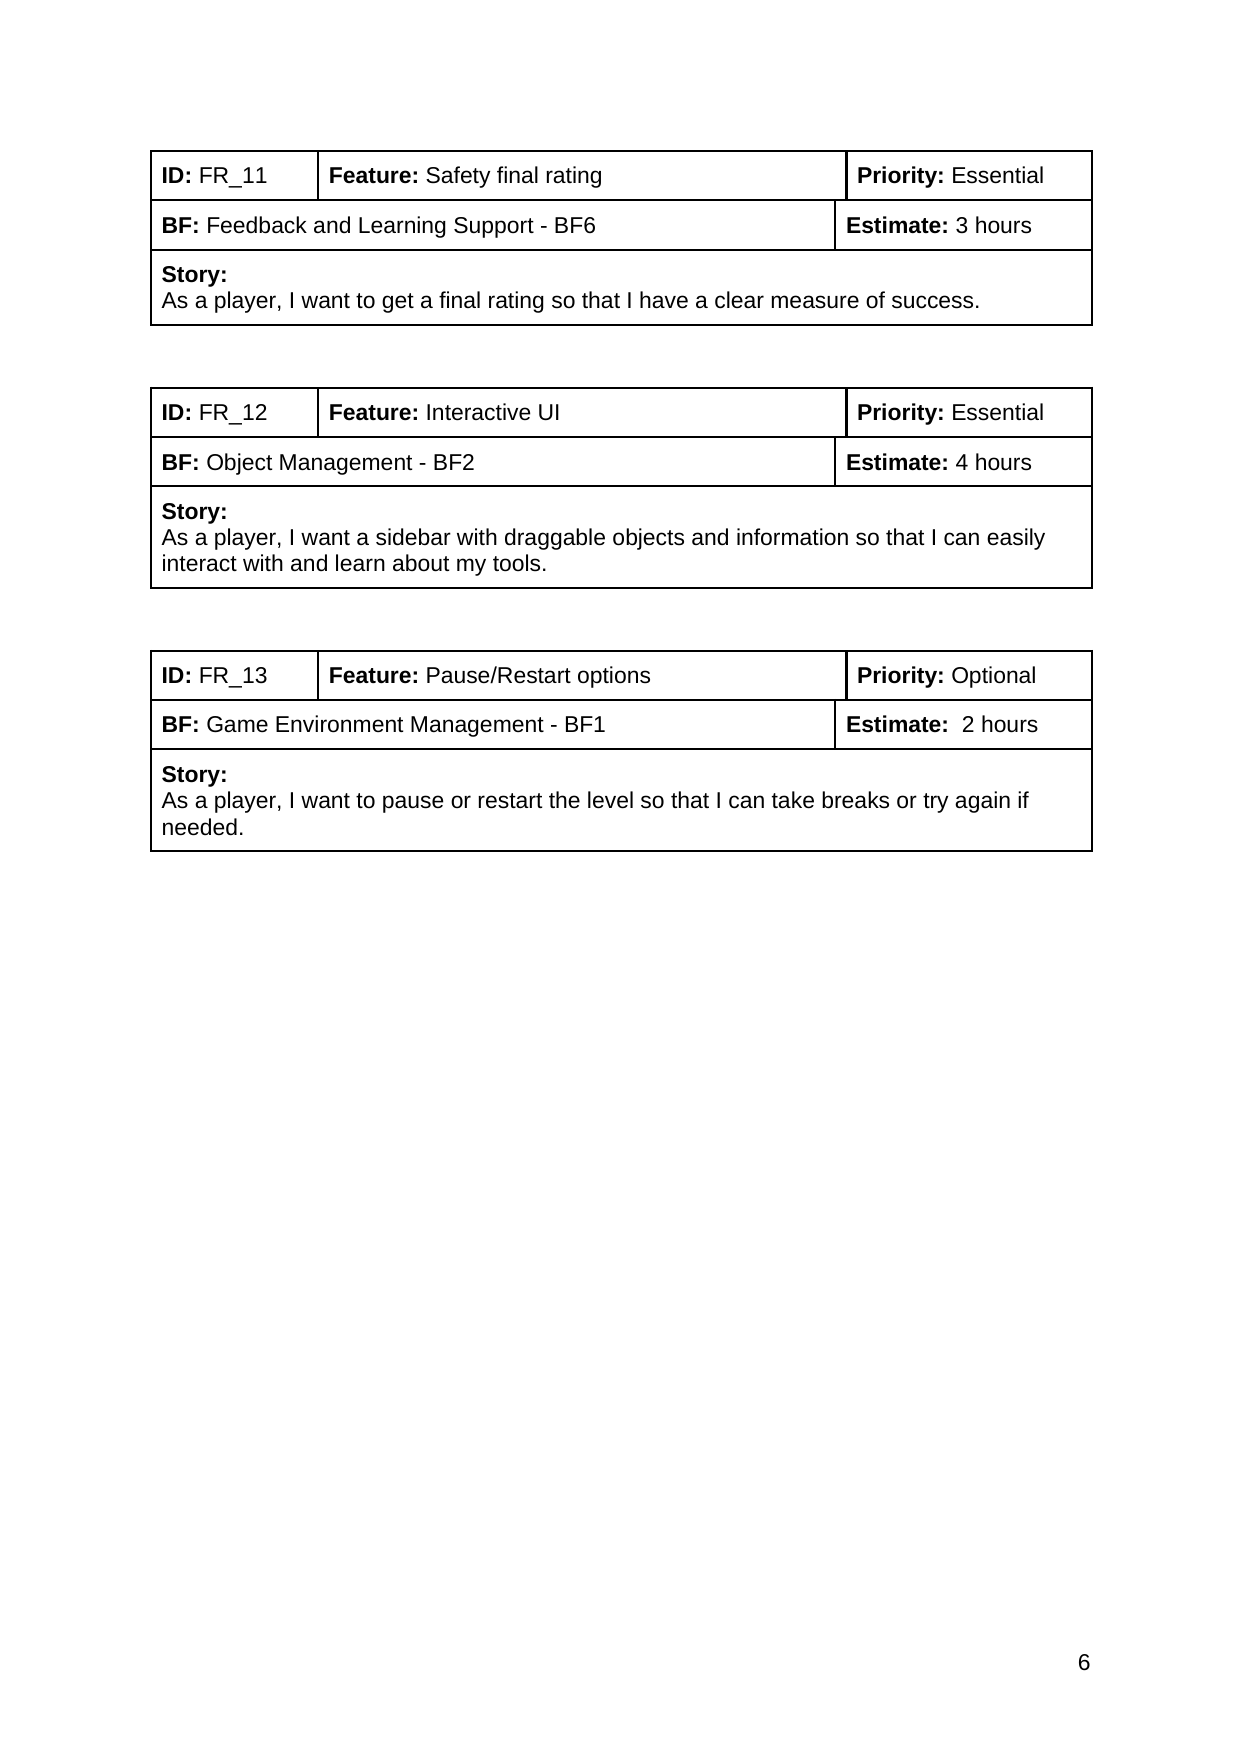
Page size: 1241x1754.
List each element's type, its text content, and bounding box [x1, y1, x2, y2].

table_cell Story: As a player, I want to get a final rating so that I have a clear measure of success. [152, 251, 1091, 324]
table_cell Estimate: 3 hours [836, 201, 1091, 248]
table_header ID: FR_12 [152, 389, 317, 436]
table_cell Story: As a player, I want a sidebar with draggable objects and information so that I can easily interact with and learn about my tools. [152, 487, 1091, 587]
table_header ID: FR_13 [152, 652, 317, 699]
table_cell BF: Feedback and Learning Support - BF6 [152, 201, 834, 248]
table_cell Estimate: 2 hours [836, 701, 1091, 748]
table_cell Story: As a player, I want to pause or restart the level so that I can take breaks or try again if needed. [152, 750, 1091, 850]
table_cell Estimate: 4 hours [836, 438, 1091, 485]
table_header Priority: Essential [848, 152, 1091, 199]
table_header Feature: Safety final rating [319, 152, 845, 199]
table_header ID: FR_11 [152, 152, 317, 199]
table_header Feature: Pause/Restart options [319, 652, 845, 699]
table_header Feature: Interactive UI [319, 389, 845, 436]
table_cell BF: Object Management - BF2 [152, 438, 834, 485]
table_header Priority: Optional [848, 652, 1091, 699]
table_cell BF: Game Environment Management - BF1 [152, 701, 834, 748]
table_header Priority: Essential [848, 389, 1091, 436]
